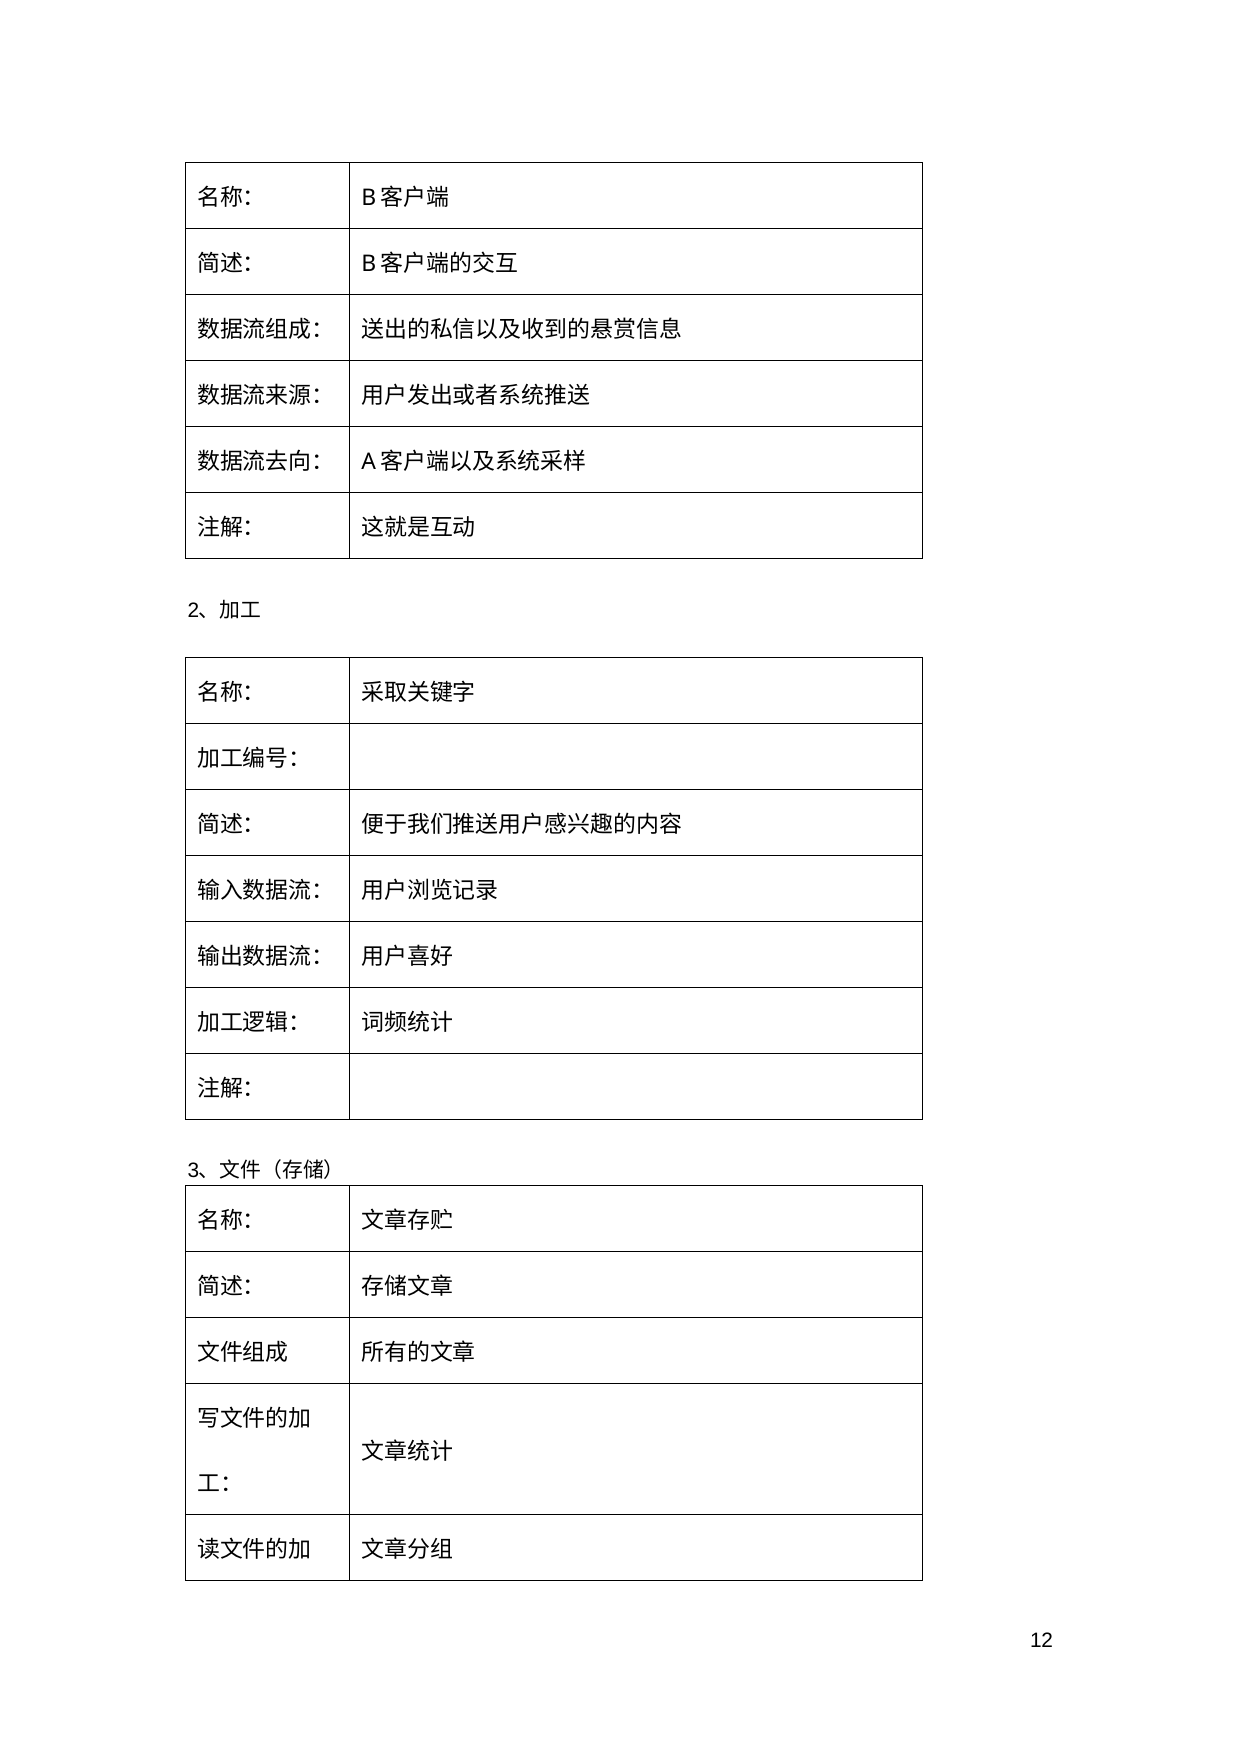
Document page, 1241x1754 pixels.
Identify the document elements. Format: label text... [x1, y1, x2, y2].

table_cell 文件组成 [186, 1318, 349, 1383]
table_cell 数据流来源： [186, 361, 349, 426]
table_header B客户端 [350, 163, 922, 228]
table_cell 存储文章 [350, 1252, 922, 1317]
table_cell 输入数据流： [186, 856, 349, 921]
table_cell 简述： [186, 229, 349, 294]
table_cell 所有的文章 [350, 1318, 922, 1383]
text 2、加工 [187, 592, 1053, 624]
table_cell 注解： [186, 493, 349, 558]
table_cell A客户端以及系统采样 [350, 427, 922, 492]
table_cell 数据流去向： [186, 427, 349, 492]
table_cell 用户发出或者系统推送 [350, 361, 922, 426]
table_cell 简述： [186, 790, 349, 855]
table_cell 文章统计 [350, 1384, 922, 1514]
table_cell 读文件的加工： [186, 1515, 349, 1580]
table_cell B客户端的交互 [350, 229, 922, 294]
table_cell 输出数据流： [186, 922, 349, 987]
table_cell 用户浏览记录 [350, 856, 922, 921]
text 3、文件（存储） [187, 1153, 1053, 1185]
table_cell [350, 1054, 922, 1119]
table_cell 词频统计 [350, 988, 922, 1053]
table_header 名称： [186, 658, 349, 723]
table_cell 用户喜好 [350, 922, 922, 987]
table_cell 送出的私信以及收到的悬赏信息 [350, 295, 922, 360]
table_cell 文章分组 [350, 1515, 922, 1580]
table_header 名称： [186, 163, 349, 228]
table_header 文章存贮 [350, 1186, 922, 1251]
table_cell 简述： [186, 1252, 349, 1317]
table_header 采取关键字 [350, 658, 922, 723]
table_cell [350, 724, 922, 789]
table_cell 数据流组成： [186, 295, 349, 360]
table_cell 注解： [186, 1054, 349, 1119]
table_cell 写文件的加工： [186, 1384, 349, 1514]
table_cell 加工逻辑： [186, 988, 349, 1053]
table_cell 这就是互动 [350, 493, 922, 558]
table_cell 加工编号： [186, 724, 349, 789]
table_cell 便于我们推送用户感兴趣的内容 [350, 790, 922, 855]
table_header 名称： [186, 1186, 349, 1251]
